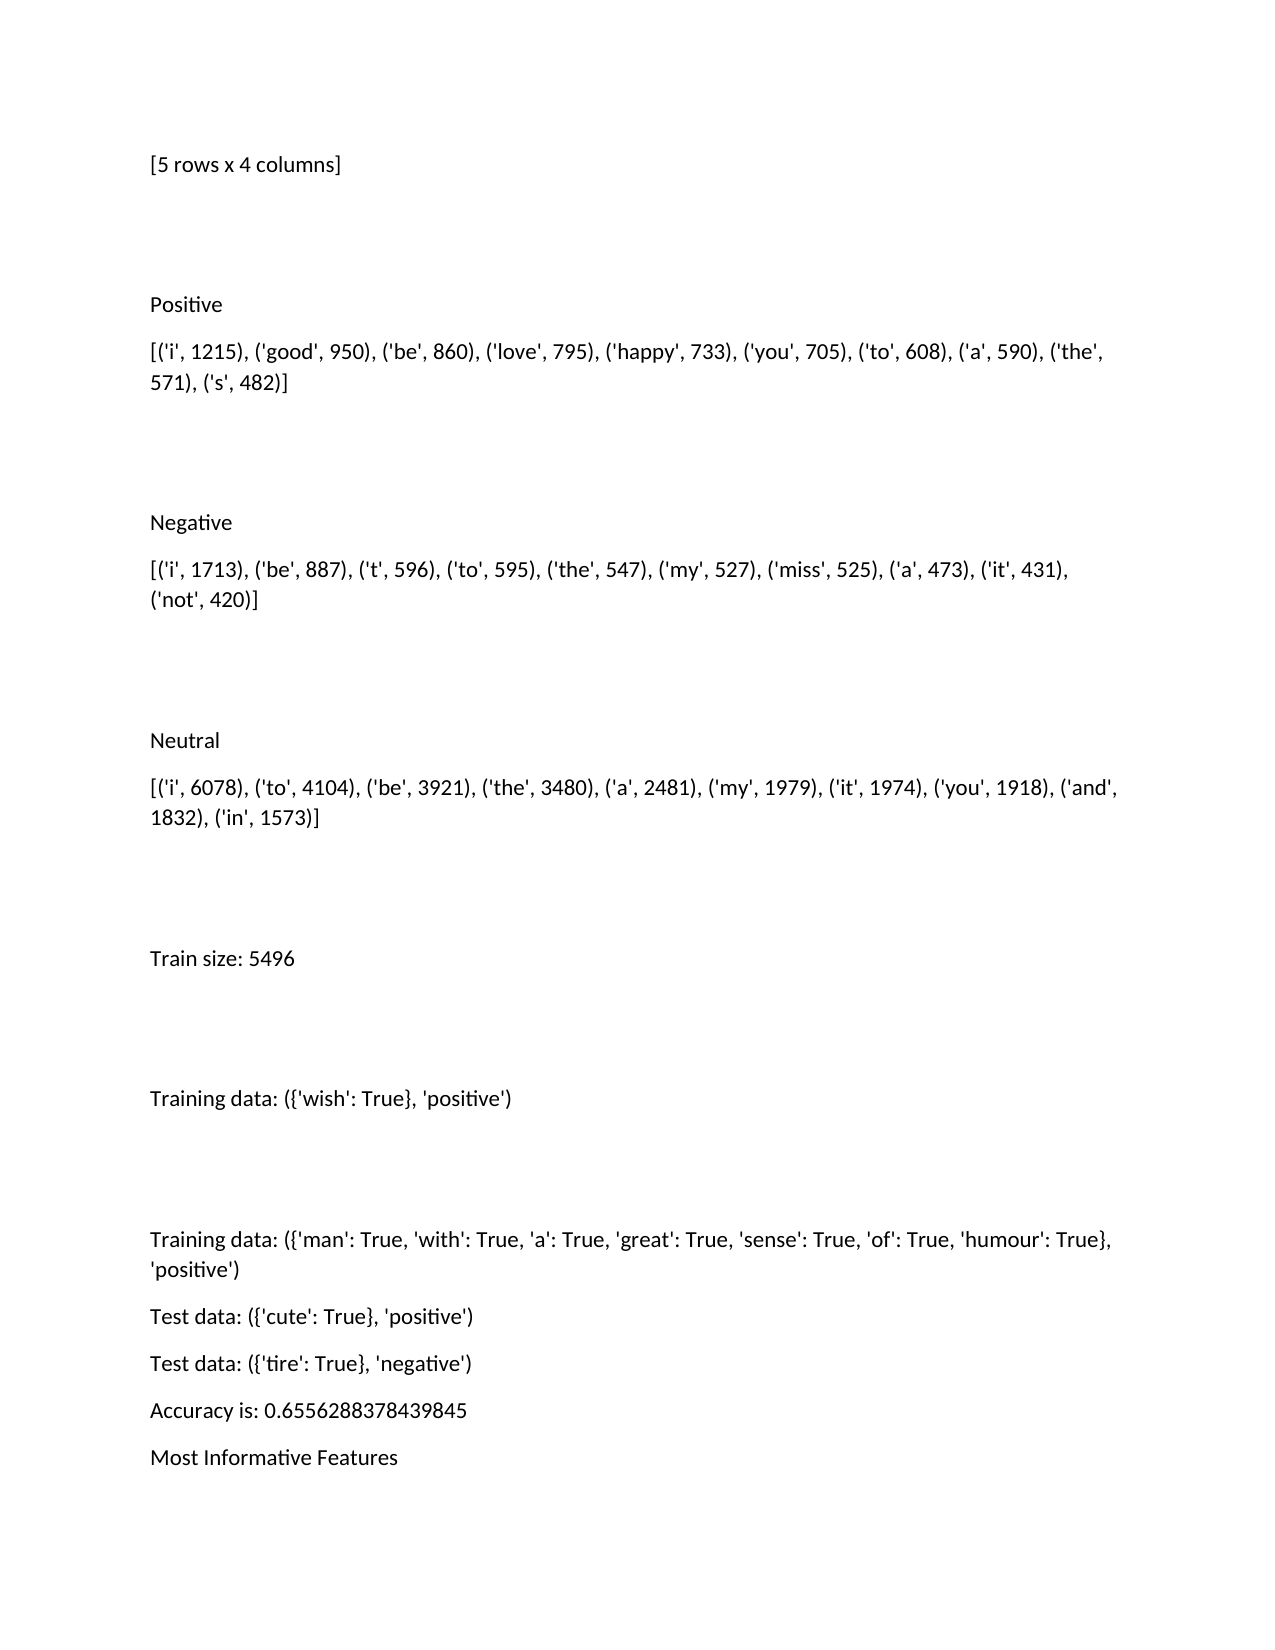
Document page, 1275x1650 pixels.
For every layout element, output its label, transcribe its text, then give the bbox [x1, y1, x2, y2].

text Training data: ({'wish': True}, 'positive') [150, 1084, 1125, 1112]
text Accuracy is: 0.6556288378439845 [150, 1396, 1125, 1424]
text [5 rows x 4 columns] [150, 150, 1125, 178]
text [('i', 1713), ('be', 887), ('t', 596), ('to', 595), ('the', 547), ('my', 527), ('miss', 525), ('a', 473), ('it', 431), ('not', 420)] [150, 555, 1125, 613]
text Test data: ({'cute': True}, 'positive') [150, 1302, 1125, 1330]
text [('i', 1215), ('good', 950), ('be', 860), ('love', 795), ('happy', 733), ('you', 705), ('to', 608), ('a', 590), ('the', 571), ('s', 482)] [150, 337, 1125, 396]
text [('i', 6078), ('to', 4104), ('be', 3921), ('the', 3480), ('a', 2481), ('my', 1979), ('it', 1974), ('you', 1918), ('and', 1832), ('in', 1573)] [150, 773, 1125, 831]
text Neutral [150, 726, 1125, 754]
text Most Informative Features [150, 1443, 1125, 1471]
text Positive [150, 291, 1125, 319]
text Training data: ({'man': True, 'with': True, 'a': True, 'great': True, 'sense': True, 'of': True, 'humour': True}, 'positive') [150, 1225, 1125, 1283]
text Train size: 5496 [150, 944, 1125, 972]
text Test data: ({'tire': True}, 'negative') [150, 1349, 1125, 1377]
text Negative [150, 508, 1125, 536]
